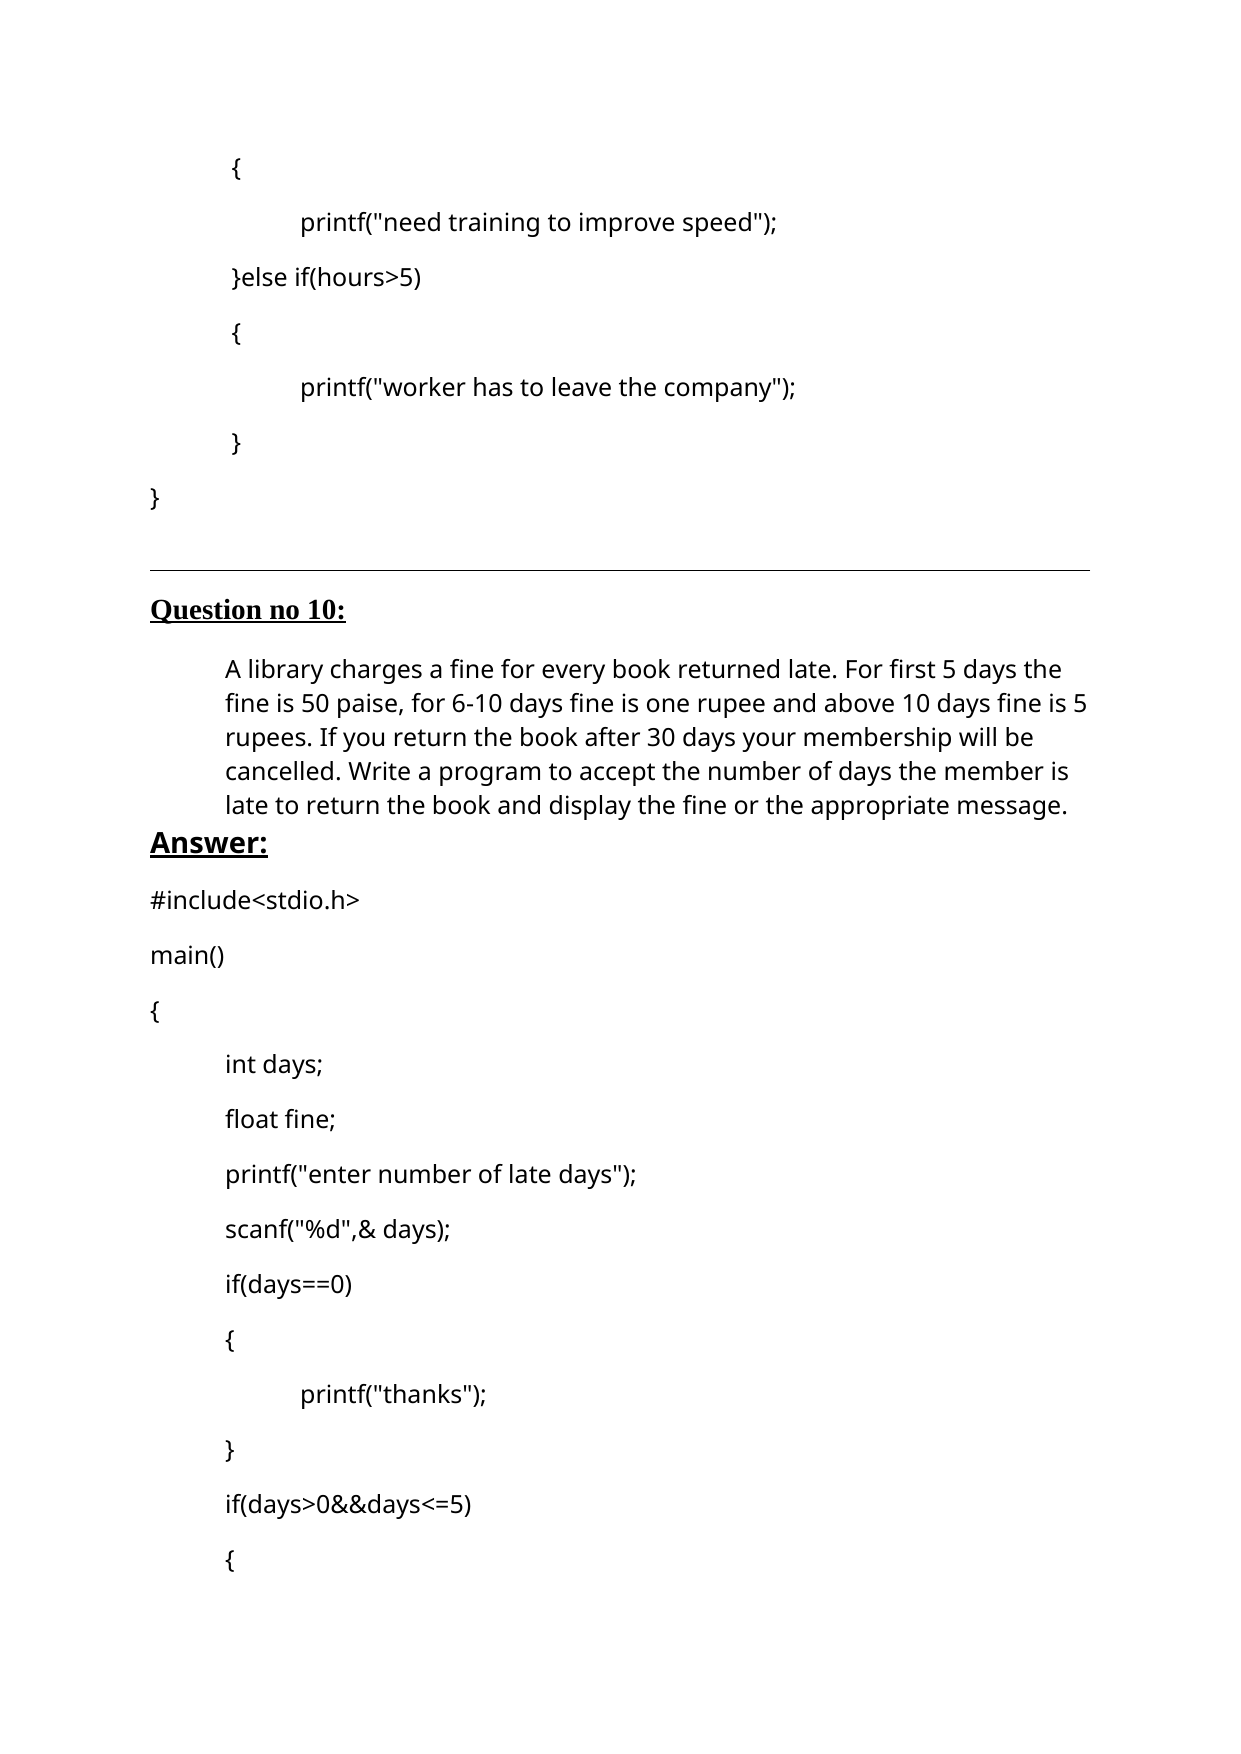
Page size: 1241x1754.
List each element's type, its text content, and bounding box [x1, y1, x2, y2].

text Question no 10: [150, 592, 1090, 626]
text printf("need training to improve speed"); [150, 205, 1090, 239]
text { [150, 315, 1090, 349]
text { [150, 1541, 1090, 1575]
text }else if(hours>5) [150, 260, 1090, 294]
text printf("enter number of late days"); [150, 1157, 1090, 1191]
text { [150, 1322, 1090, 1356]
text } [150, 1431, 1090, 1466]
text printf("worker has to leave the company"); [150, 369, 1090, 404]
text scanf("%d",& days); [150, 1212, 1090, 1246]
text { [150, 992, 1090, 1026]
text } [150, 479, 1090, 513]
text #include<stdio.h> [150, 882, 1090, 917]
text Answer: [150, 822, 1090, 862]
text if(days==0) [150, 1267, 1090, 1301]
list A library charges a fine for every book returned late. For first 5 days the fine is 50 paise, for 6-10 days fine is one rupee and above 10 days fine is 5 rupees. If you return the book after 30 days your membership will be cancelled. Write a program to accept the number of days the member is late to return the book and display the fine or the appropriate message. [225, 652, 1090, 822]
text if(days>0&&days<=5) [150, 1486, 1090, 1520]
text printf("thanks"); [150, 1377, 1090, 1411]
text } [150, 424, 1090, 458]
text main() [150, 937, 1090, 971]
text int days; [150, 1047, 1090, 1081]
text { [150, 150, 1090, 184]
text float fine; [150, 1102, 1090, 1136]
